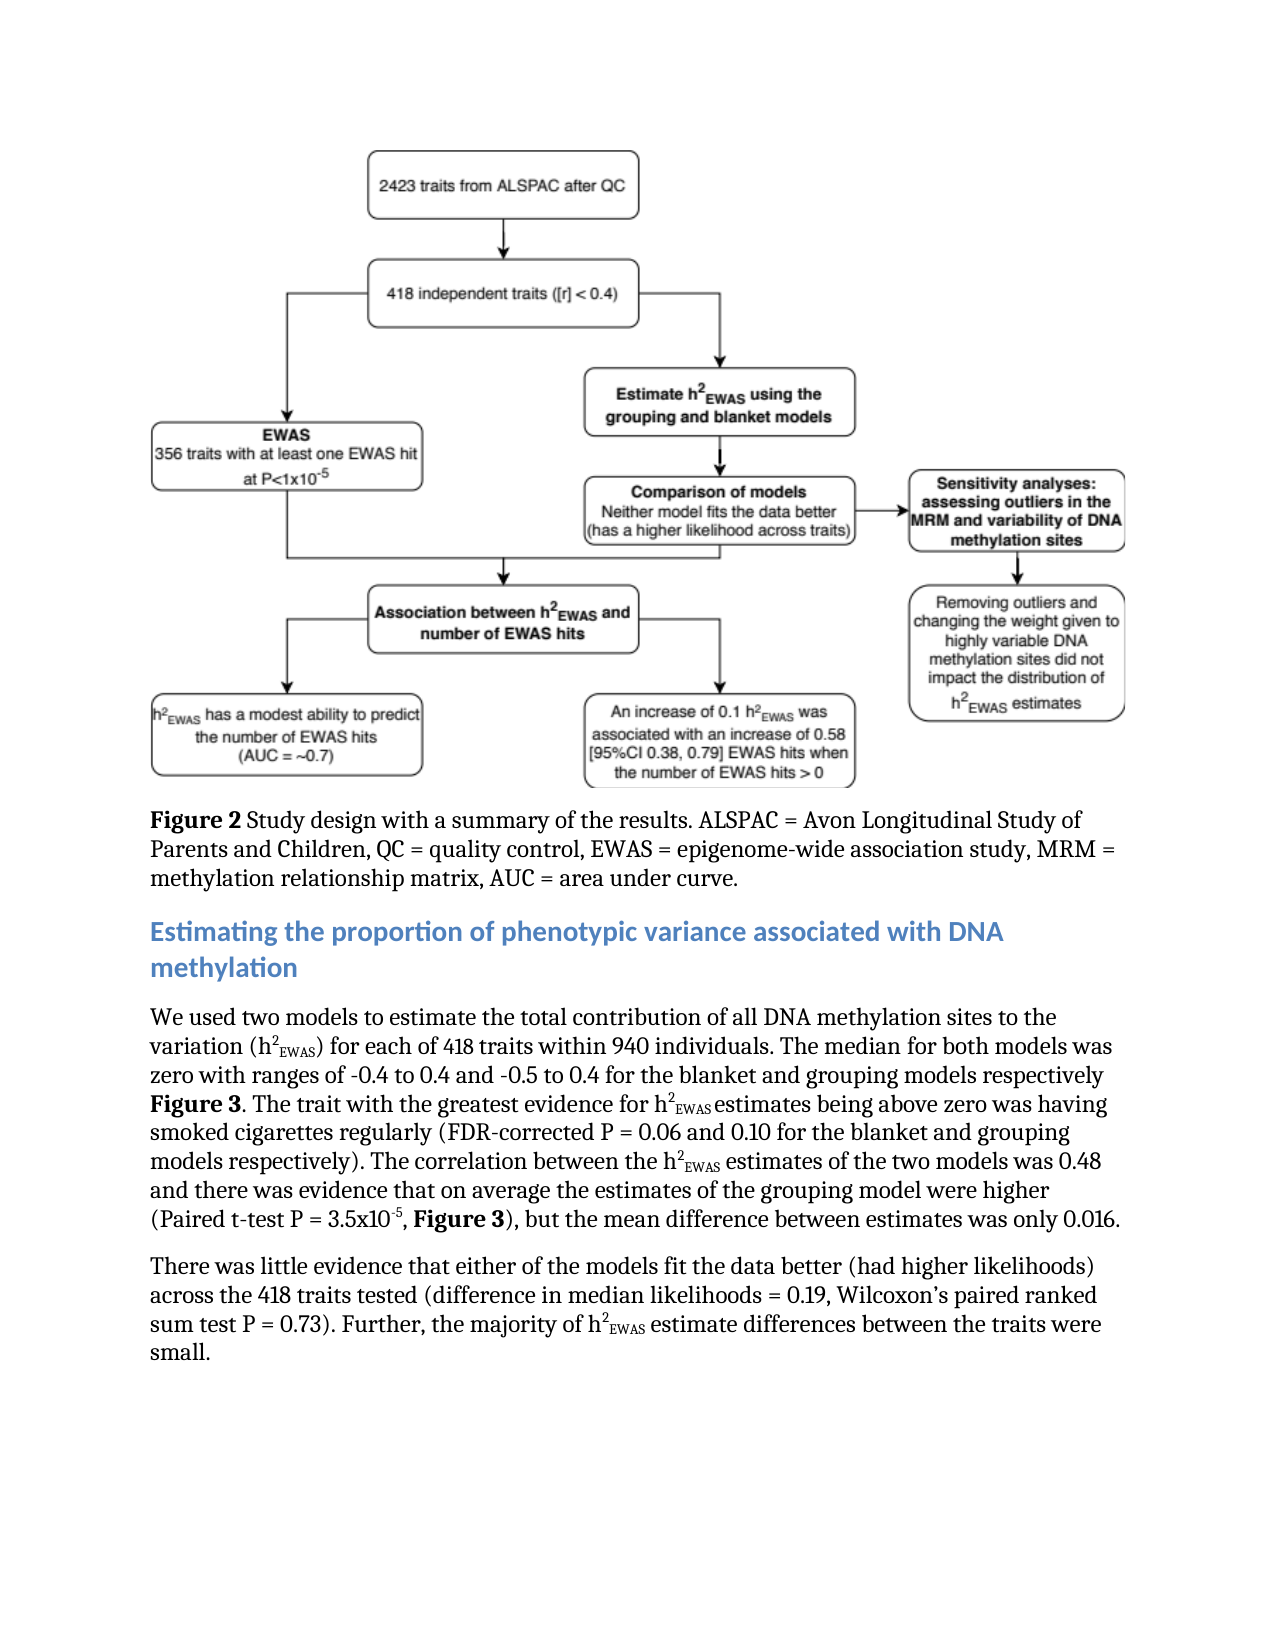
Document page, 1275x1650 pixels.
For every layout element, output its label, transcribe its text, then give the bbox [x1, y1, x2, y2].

text There was little evidence that either of the models fit the data better (had higher likelihoods) across the 418 traits tested (difference in median likelihoods = 0.19, Wilcoxon’s paired ranked sum test P = 0.73). Further, the majority of h2EWAS estimate differences between the traits were small. [150, 1252, 1125, 1367]
subtitle Estimating the proportion of phenotypic variance associated with DNA methylation [150, 913, 1125, 984]
text We used two models to estimate the total contribution of all DNA methylation sites to the variation (h2EWAS) for each of 418 traits within 940 individuals. The median for both models was zero with ranges of -0.4 to 0.4 and -0.5 to 0.4 for the blanket and grouping models respectively Figure 3. The trait with the greatest evidence for h2EWAS estimates being above zero was having smoked cigarettes regularly (FDR-corrected P = 0.06 and 0.10 for the blanket and grouping models respectively). The correlation between the h2EWAS estimates of the two models was 0.48 and there was evidence that on average the estimates of the grouping model were higher (Paired t-test P = 3.5x10-5, Figure 3), but the mean difference between estimates was only 0.016. [150, 1003, 1125, 1233]
text Figure 2 Study design with a summary of the results. ALSPAC = Avon Longitudinal Study of Parents and Children, QC = quality control, EWAS = epigenome-wide association study, MRM = methylation relationship matrix, AUC = area under curve. [150, 806, 1125, 892]
